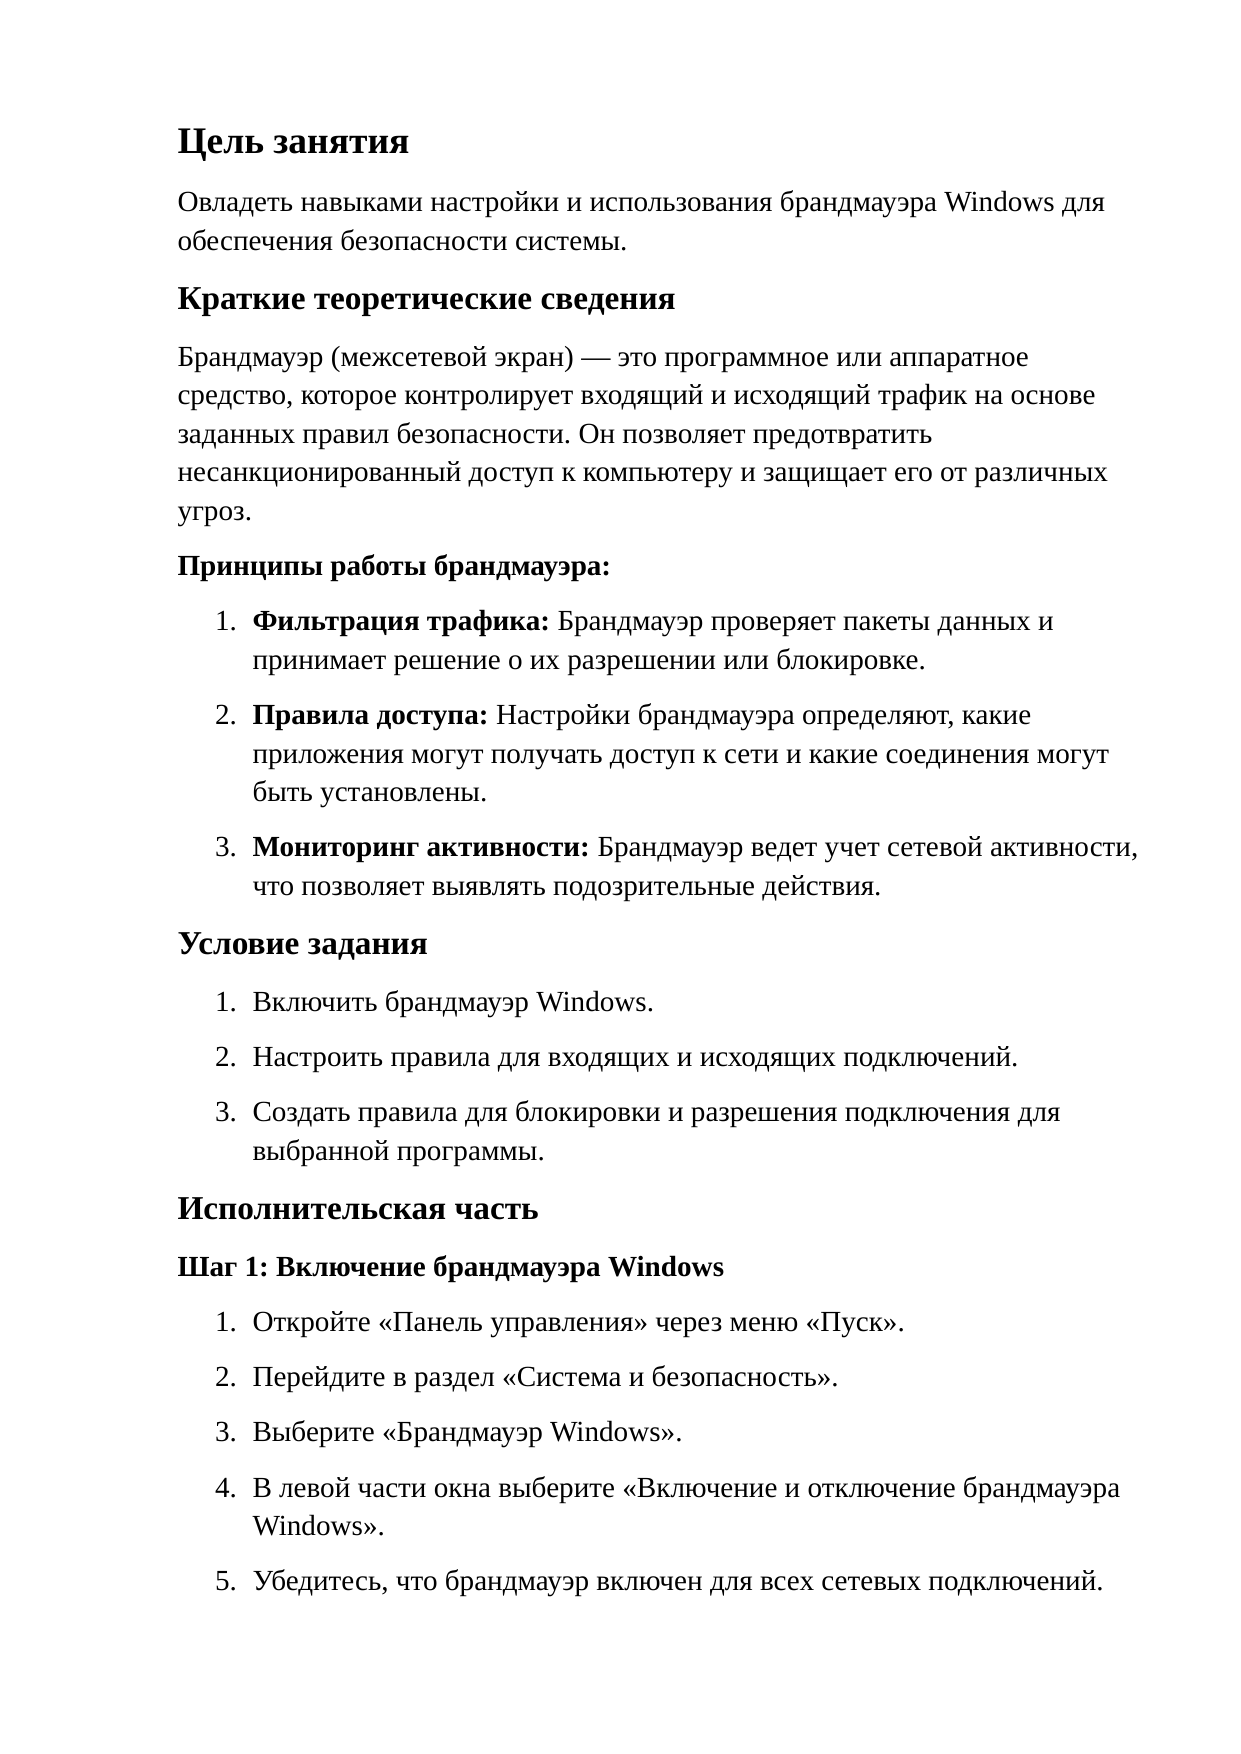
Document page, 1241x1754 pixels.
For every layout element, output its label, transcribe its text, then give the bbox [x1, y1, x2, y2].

list Фильтрация трафика: Брандмауэр проверяет пакеты данных и принимает решение о их разрешении или блокировке. [215, 603, 1152, 676]
list Создать правила для блокировки и разрешения подключения для выбранной программы. [215, 1094, 1152, 1166]
text Условие задания [177, 923, 1152, 962]
text Овладеть навыками настройки и использования брандмауэра Windows для обеспечения безопасности системы. [177, 184, 1152, 256]
list Перейдите в раздел «Система и безопасность». [215, 1359, 1152, 1393]
list Откройте «Панель управления» через меню «Пуск». [215, 1304, 1152, 1338]
text Принципы работы брандмауэра: [177, 548, 1152, 582]
text Брандмауэр (межсетевой экран) — это программное или аппаратное средство, которое контролирует входящий и исходящий трафик на основе заданных правил безопасности. Он позволяет предотвратить несанкционированный доступ к компьютеру и защищает его от различных угроз. [177, 339, 1152, 527]
list В левой части окна выберите «Включение и отключение брандмауэра Windows». [215, 1470, 1152, 1542]
list Включить брандмауэр Windows. [215, 984, 1152, 1017]
list Настроить правила для входящих и исходящих подключений. [215, 1039, 1152, 1073]
list Убедитесь, что брандмауэр включен для всех сетевых подключений. [215, 1563, 1152, 1597]
text Исполнительская часть [177, 1188, 1152, 1226]
list Мониторинг активности: Брандмауэр ведет учет сетевой активности, что позволяет выявлять подозрительные действия. [215, 829, 1152, 902]
list Правила доступа: Настройки брандмауэра определяют, какие приложения могут получать доступ к сети и какие соединения могут быть установлены. [215, 697, 1152, 808]
list Выберите «Брандмауэр Windows». [215, 1414, 1152, 1448]
text Цель занятия [177, 118, 1152, 161]
text Краткие теоретические сведения [177, 278, 1152, 316]
text Шаг 1: Включение брандмауэра Windows [177, 1249, 1152, 1282]
